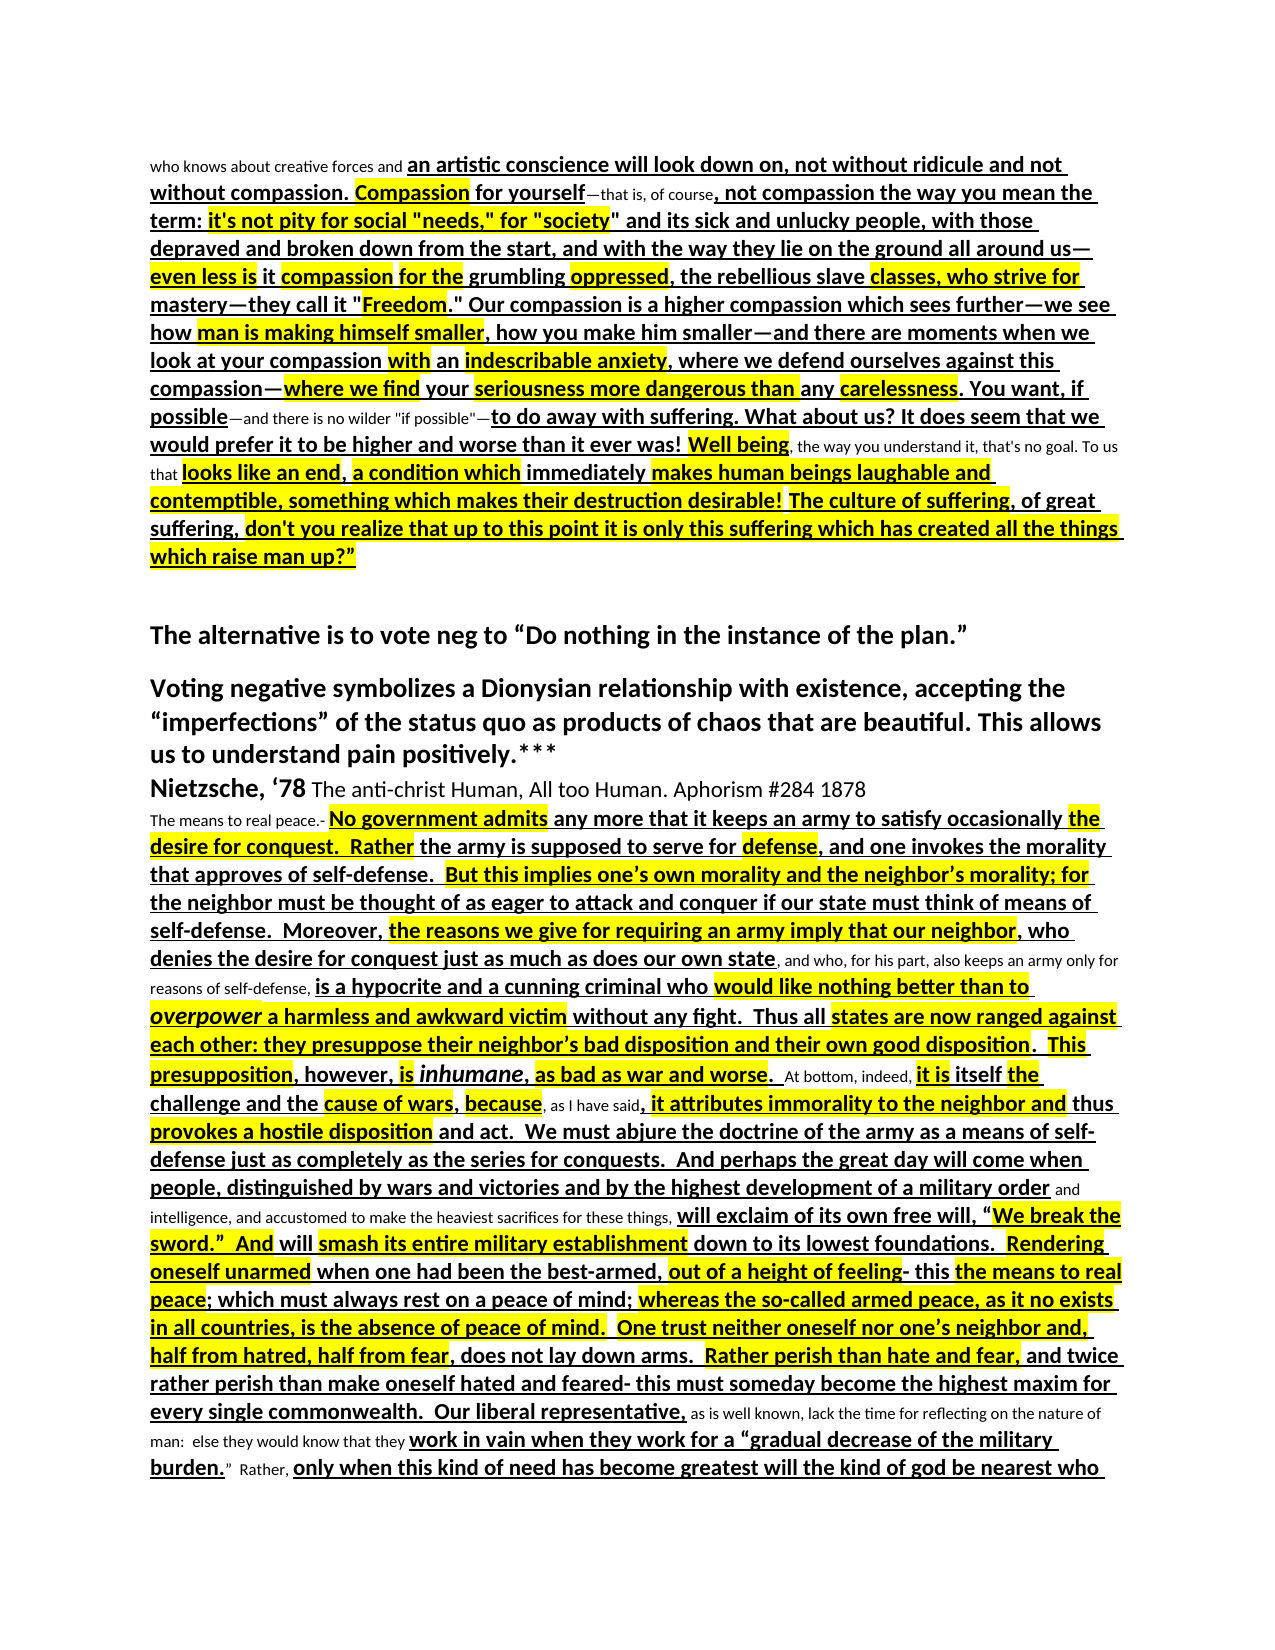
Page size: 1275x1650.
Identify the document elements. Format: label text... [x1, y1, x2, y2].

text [150, 804, 1125, 1481]
text Nietzsche, ‘78 The anti-christ Human, All too Human. Aphorism #284 1878 [150, 771, 1125, 804]
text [150, 150, 1125, 570]
subtitle The alternative is to vote neg to “Do nothing in the instance of the plan.” [150, 618, 1125, 651]
subtitle Voting negative symbolizes a Dionysian relationship with existence, accepting the “imperfections” of the status quo as products of chaos that are beautiful. This allows us to understand pain positively.*** [150, 672, 1125, 771]
